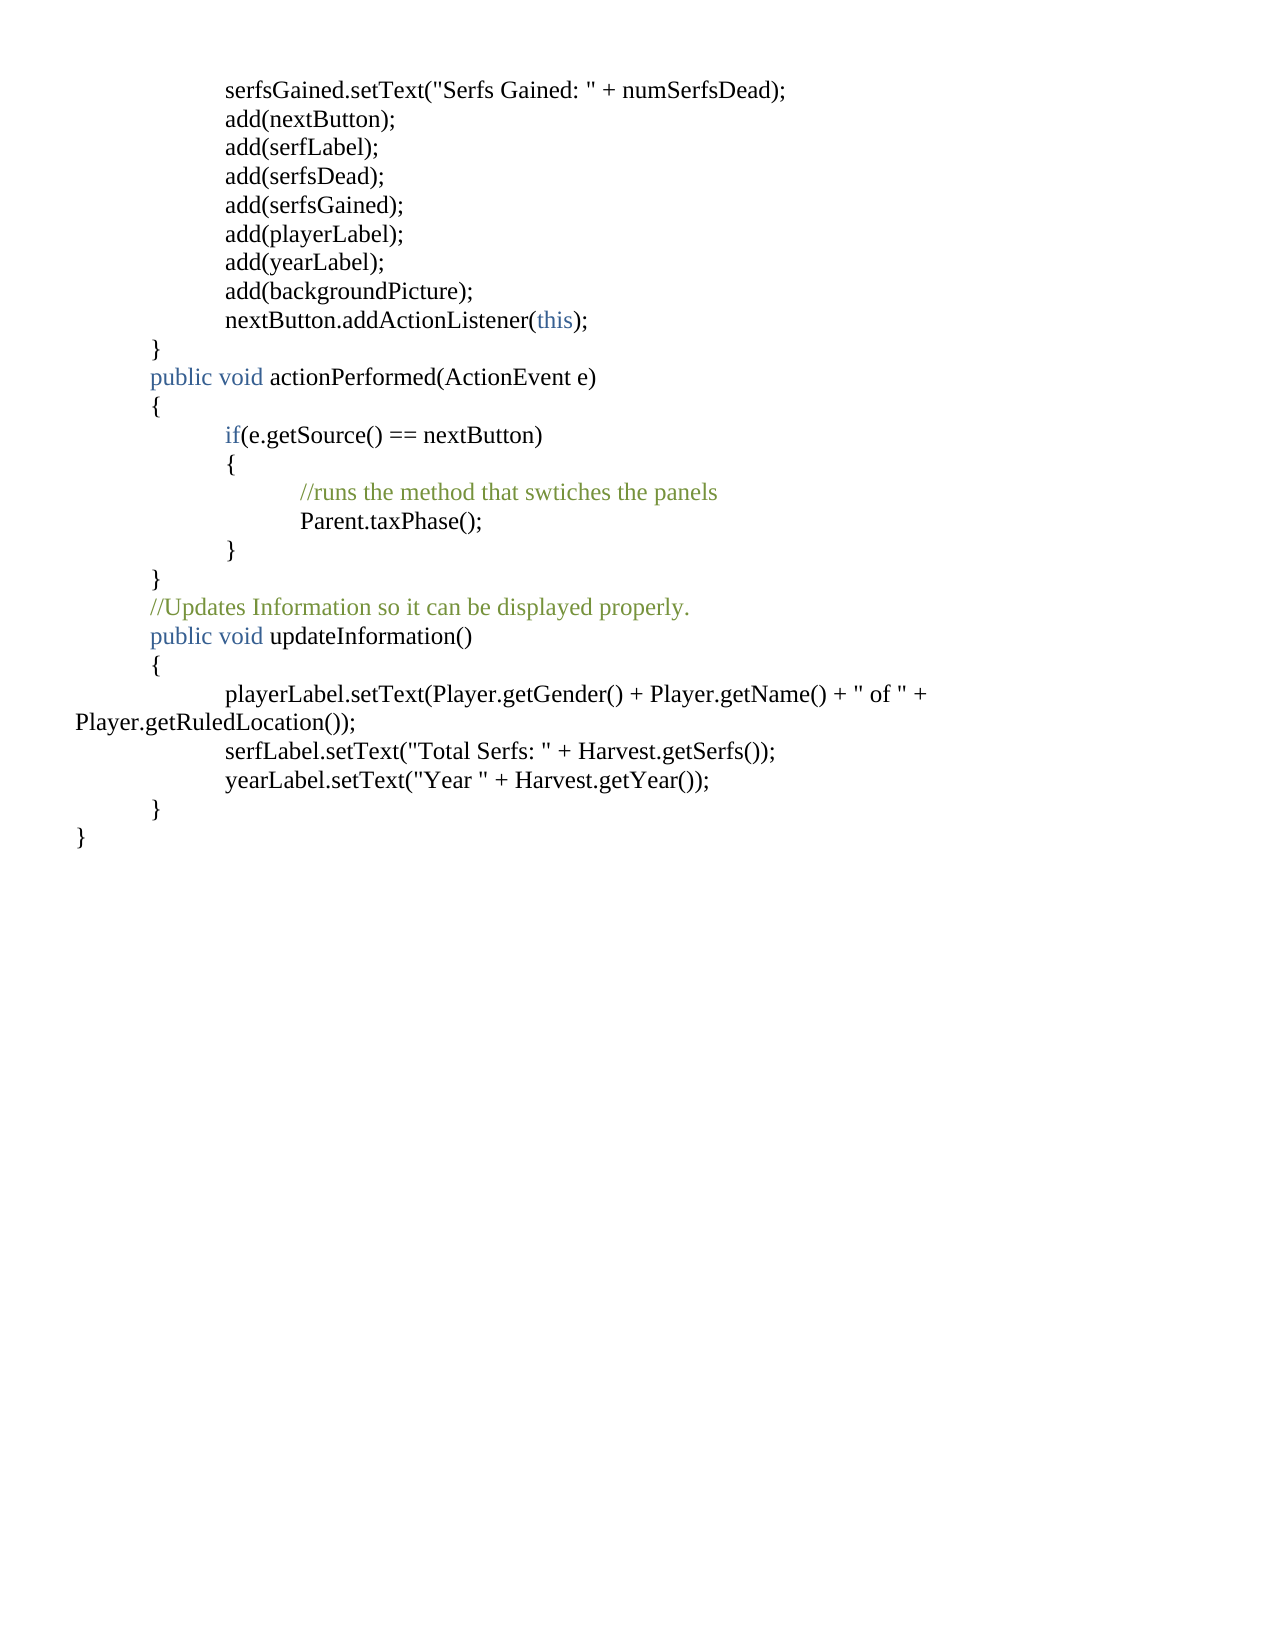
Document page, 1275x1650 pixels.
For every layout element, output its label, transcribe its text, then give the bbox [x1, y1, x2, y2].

text add(serfsGained); [75, 190, 1200, 219]
text } [75, 535, 1200, 564]
text } [75, 794, 1200, 822]
text Parent.taxPhase(); [75, 506, 1200, 535]
text public void actionPerformed(ActionEvent e) [75, 362, 1200, 391]
text } [75, 822, 1200, 851]
text //Updates Information so it can be displayed properly. [75, 592, 1200, 621]
text add(serfsDead); [75, 161, 1200, 190]
text if(e.getSource() == nextButton) [75, 420, 1200, 449]
text add(nextButton); [75, 104, 1200, 132]
text //runs the method that swtiches the panels [75, 477, 1200, 506]
text yearLabel.setText("Year " + Harvest.getYear()); [75, 765, 1200, 794]
text playerLabel.setText(Player.getGender() + Player.getName() + " of " + Player.getRuledLocation()); [75, 679, 1200, 736]
text } [75, 334, 1200, 362]
text serfsGained.setText("Serfs Gained: " + numSerfsDead); [75, 75, 1200, 104]
text { [75, 449, 1200, 477]
text nextButton.addActionListener(this); [75, 305, 1200, 334]
text add(serfLabel); [75, 132, 1200, 161]
text add(playerLabel); [75, 219, 1200, 247]
text add(backgroundPicture); [75, 276, 1200, 305]
text add(yearLabel); [75, 247, 1200, 276]
text serfLabel.setText("Total Serfs: " + Harvest.getSerfs()); [75, 736, 1200, 765]
text } [75, 564, 1200, 592]
text public void updateInformation() [75, 621, 1200, 650]
text { [75, 650, 1200, 679]
text { [75, 391, 1200, 420]
